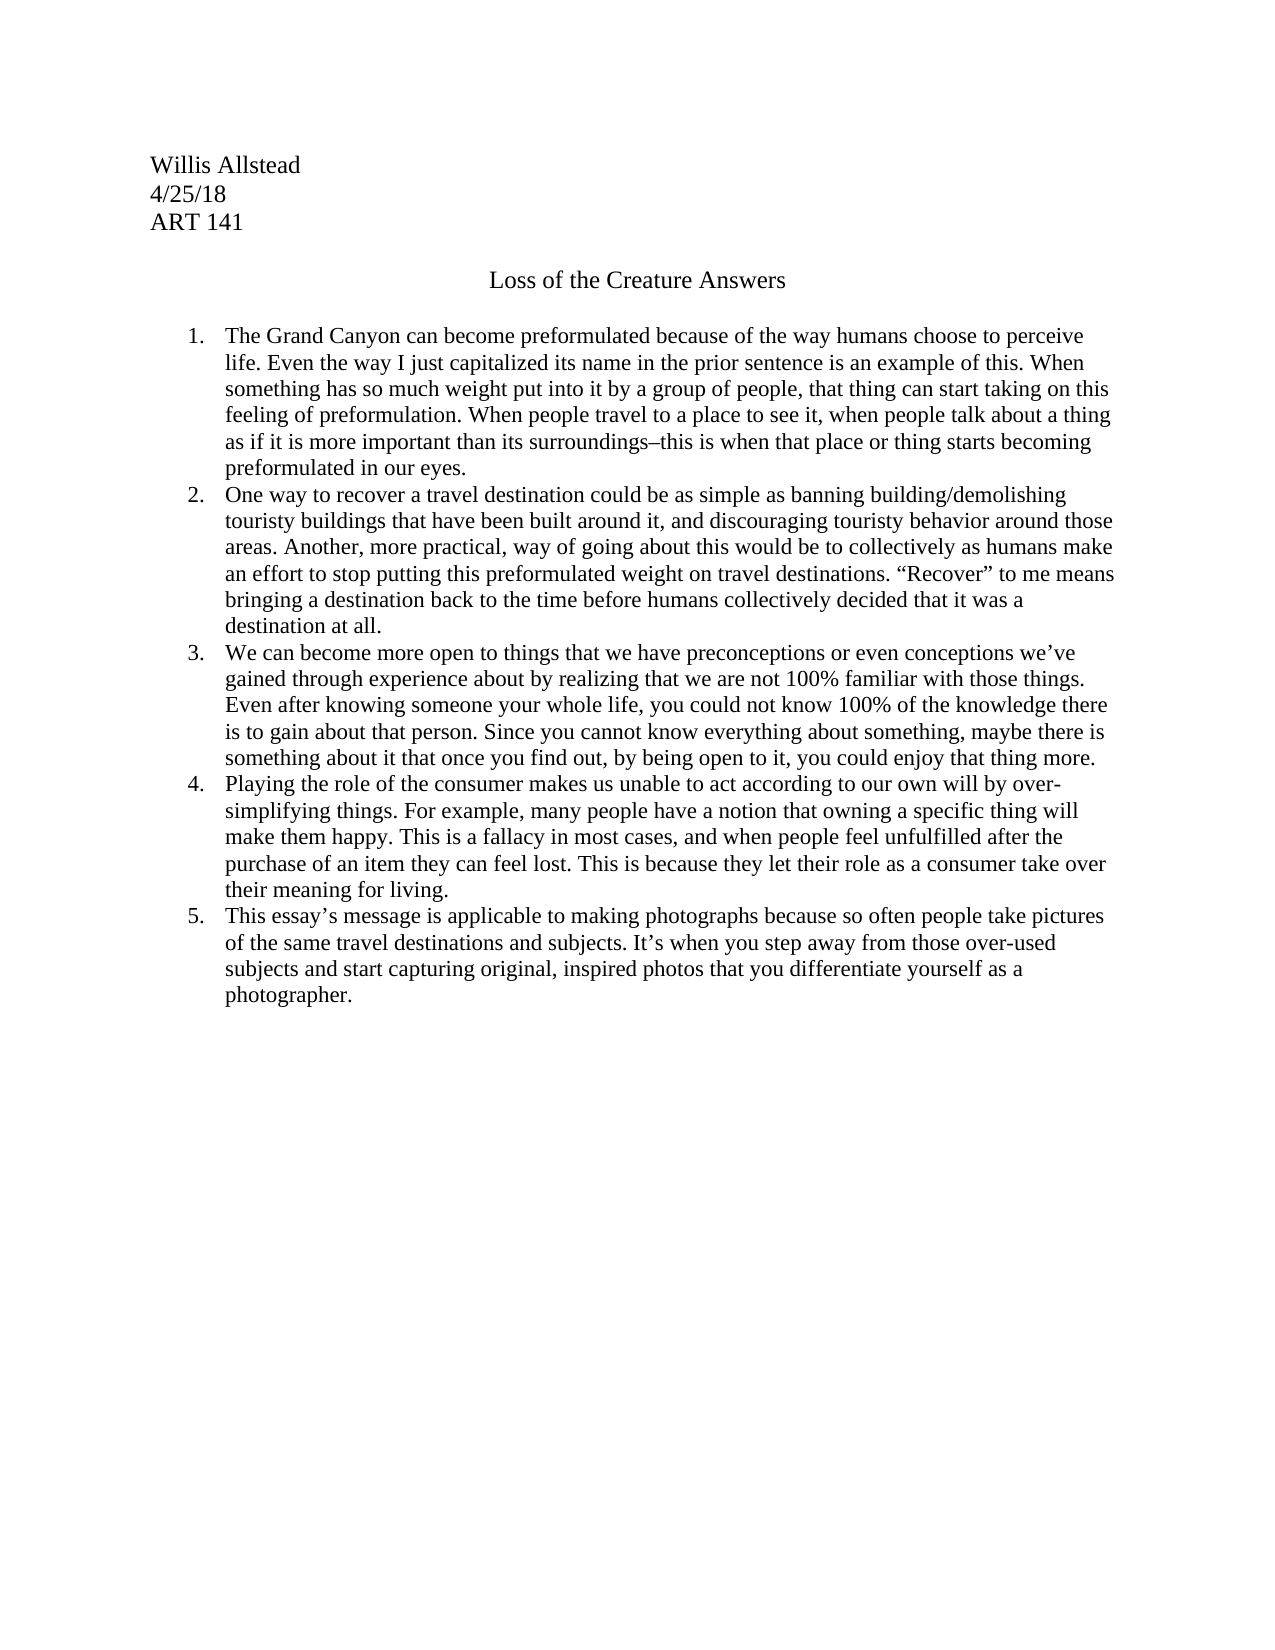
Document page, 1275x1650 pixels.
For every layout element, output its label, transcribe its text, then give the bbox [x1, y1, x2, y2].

text Willis Allstead [150, 150, 1125, 179]
list One way to recover a travel destination could be as simple as banning building/demolishing touristy buildings that have been built around it, and discouraging touristy behavior around those areas. Another, more practical, way of going about this would be to collectively as humans make an effort to stop putting this preformulated weight on travel destinations. “Recover” to me means bringing a destination back to the time before humans collectively decided that it was a destination at all. [187, 481, 1125, 639]
list Playing the role of the consumer makes us unable to act according to our own will by over-simplifying things. For example, many people have a notion that owning a specific thing will make them happy. This is a fallacy in most cases, and when people feel unfulfilled after the purchase of an item they can feel lost. This is because they let their role as a consumer take over their meaning for living. [187, 771, 1125, 902]
text 4/25/18 [150, 179, 1125, 207]
list This essay’s message is applicable to making photographs because so often people take pictures of the same travel destinations and subjects. It’s when you step away from those over-used subjects and start capturing original, inspired photos that you differentiate yourself as a photographer. [187, 902, 1125, 1008]
text Loss of the Creature Answers [150, 265, 1125, 294]
text ART 141 [150, 207, 1125, 236]
list The Grand Canyon can become preformulated because of the way humans choose to perceive life. Even the way I just capitalized its name in the prior sentence is an example of this. When something has so much weight put into it by a group of people, that thing can start taking on this feeling of preformulation. When people travel to a place to see it, when people talk about a thing as if it is more important than its surroundings–this is when that place or thing starts becoming preformulated in our eyes. [187, 322, 1125, 481]
list We can become more open to things that we have preconceptions or even conceptions we’ve gained through experience about by realizing that we are not 100% familiar with those things. Even after knowing someone your whole life, you could not know 100% of the knowledge there is to gain about that person. Since you cannot know everything about something, maybe there is something about it that once you find out, by being open to it, you could enjoy that thing more. [187, 639, 1125, 771]
